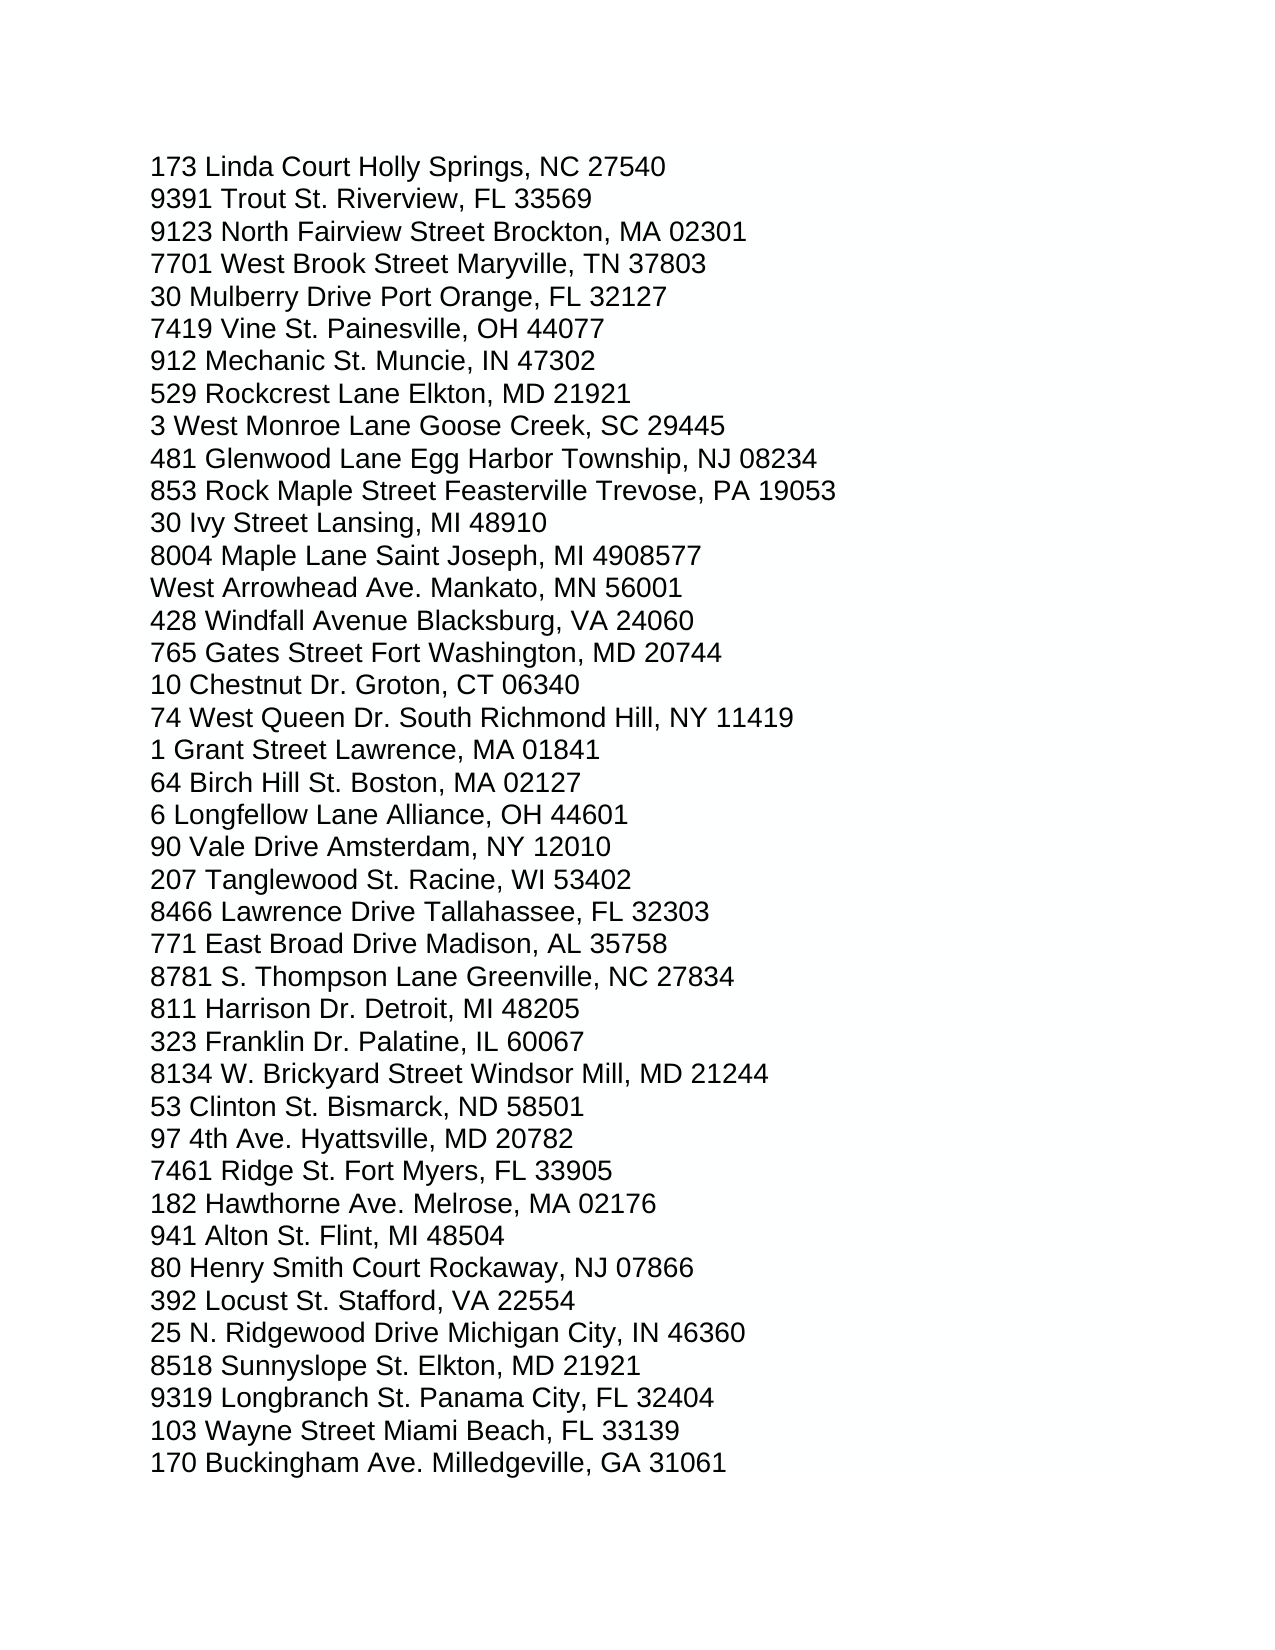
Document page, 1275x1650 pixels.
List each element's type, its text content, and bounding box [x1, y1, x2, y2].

text 8134 W. Brickyard Street Windsor Mill, MD 21244 [150, 1057, 1125, 1089]
text 323 Franklin Dr. Palatine, IL 60067 [150, 1025, 1125, 1057]
text 10 Chestnut Dr. Groton, CT 06340 [150, 668, 1125, 701]
text 80 Henry Smith Court Rockaway, NJ 07866 [150, 1251, 1125, 1284]
text 811 Harrison Dr. Detroit, MI 48205 [150, 992, 1125, 1025]
text 529 Rockcrest Lane Elkton, MD 21921 [150, 377, 1125, 409]
text 8781 S. Thompson Lane Greenville, NC 27834 [150, 960, 1125, 992]
text 9319 Longbranch St. Panama City, FL 32404 [150, 1381, 1125, 1413]
text 6 Longfellow Lane Alliance, OH 44601 [150, 798, 1125, 830]
text 64 Birch Hill St. Boston, MA 02127 [150, 766, 1125, 798]
text 3 West Monroe Lane Goose Creek, SC 29445 [150, 409, 1125, 442]
text 853 Rock Maple Street Feasterville Trevose, PA 19053 [150, 474, 1125, 506]
text 182 Hawthorne Ave. Melrose, MA 02176 [150, 1187, 1125, 1219]
text 97 4th Ave. Hyattsville, MD 20782 [150, 1122, 1125, 1154]
text 765 Gates Street Fort Washington, MD 20744 [150, 636, 1125, 668]
text 90 Vale Drive Amsterdam, NY 12010 [150, 830, 1125, 863]
text 53 Clinton St. Bismarck, ND 58501 [150, 1089, 1125, 1122]
text 207 Tanglewood St. Racine, WI 53402 [150, 863, 1125, 895]
text 8004 Maple Lane Saint Joseph, MI 4908577 [150, 539, 1125, 571]
text 9123 North Fairview Street Brockton, MA 02301 [150, 215, 1125, 247]
text 9391 Trout St. Riverview, FL 33569 [150, 182, 1125, 215]
text 1 Grant Street Lawrence, MA 01841 [150, 733, 1125, 766]
text 103 Wayne Street Miami Beach, FL 33139 [150, 1413, 1125, 1446]
text 8466 Lawrence Drive Tallahassee, FL 32303 [150, 895, 1125, 927]
text 30 Mulberry Drive Port Orange, FL 32127 [150, 279, 1125, 312]
text 74 West Queen Dr. South Richmond Hill, NY 11419 [150, 701, 1125, 733]
text 170 Buckingham Ave. Milledgeville, GA 31061 [150, 1446, 1125, 1478]
text 428 Windfall Avenue Blacksburg, VA 24060 [150, 603, 1125, 636]
text 912 Mechanic St. Muncie, IN 47302 [150, 344, 1125, 377]
text West Arrowhead Ave. Mankato, MN 56001 [150, 571, 1125, 603]
text 771 East Broad Drive Madison, AL 35758 [150, 927, 1125, 960]
text 481 Glenwood Lane Egg Harbor Township, NJ 08234 [150, 442, 1125, 474]
text 30 Ivy Street Lansing, MI 48910 [150, 506, 1125, 539]
text 8518 Sunnyslope St. Elkton, MD 21921 [150, 1349, 1125, 1381]
text 941 Alton St. Flint, MI 48504 [150, 1219, 1125, 1251]
text 7419 Vine St. Painesville, OH 44077 [150, 312, 1125, 344]
text 173 Linda Court Holly Springs, NC 27540 [150, 150, 1125, 182]
text 7701 West Brook Street Maryville, TN 37803 [150, 247, 1125, 279]
text 7461 Ridge St. Fort Myers, FL 33905 [150, 1154, 1125, 1187]
text 25 N. Ridgewood Drive Michigan City, IN 46360 [150, 1316, 1125, 1349]
text 392 Locust St. Stafford, VA 22554 [150, 1284, 1125, 1316]
